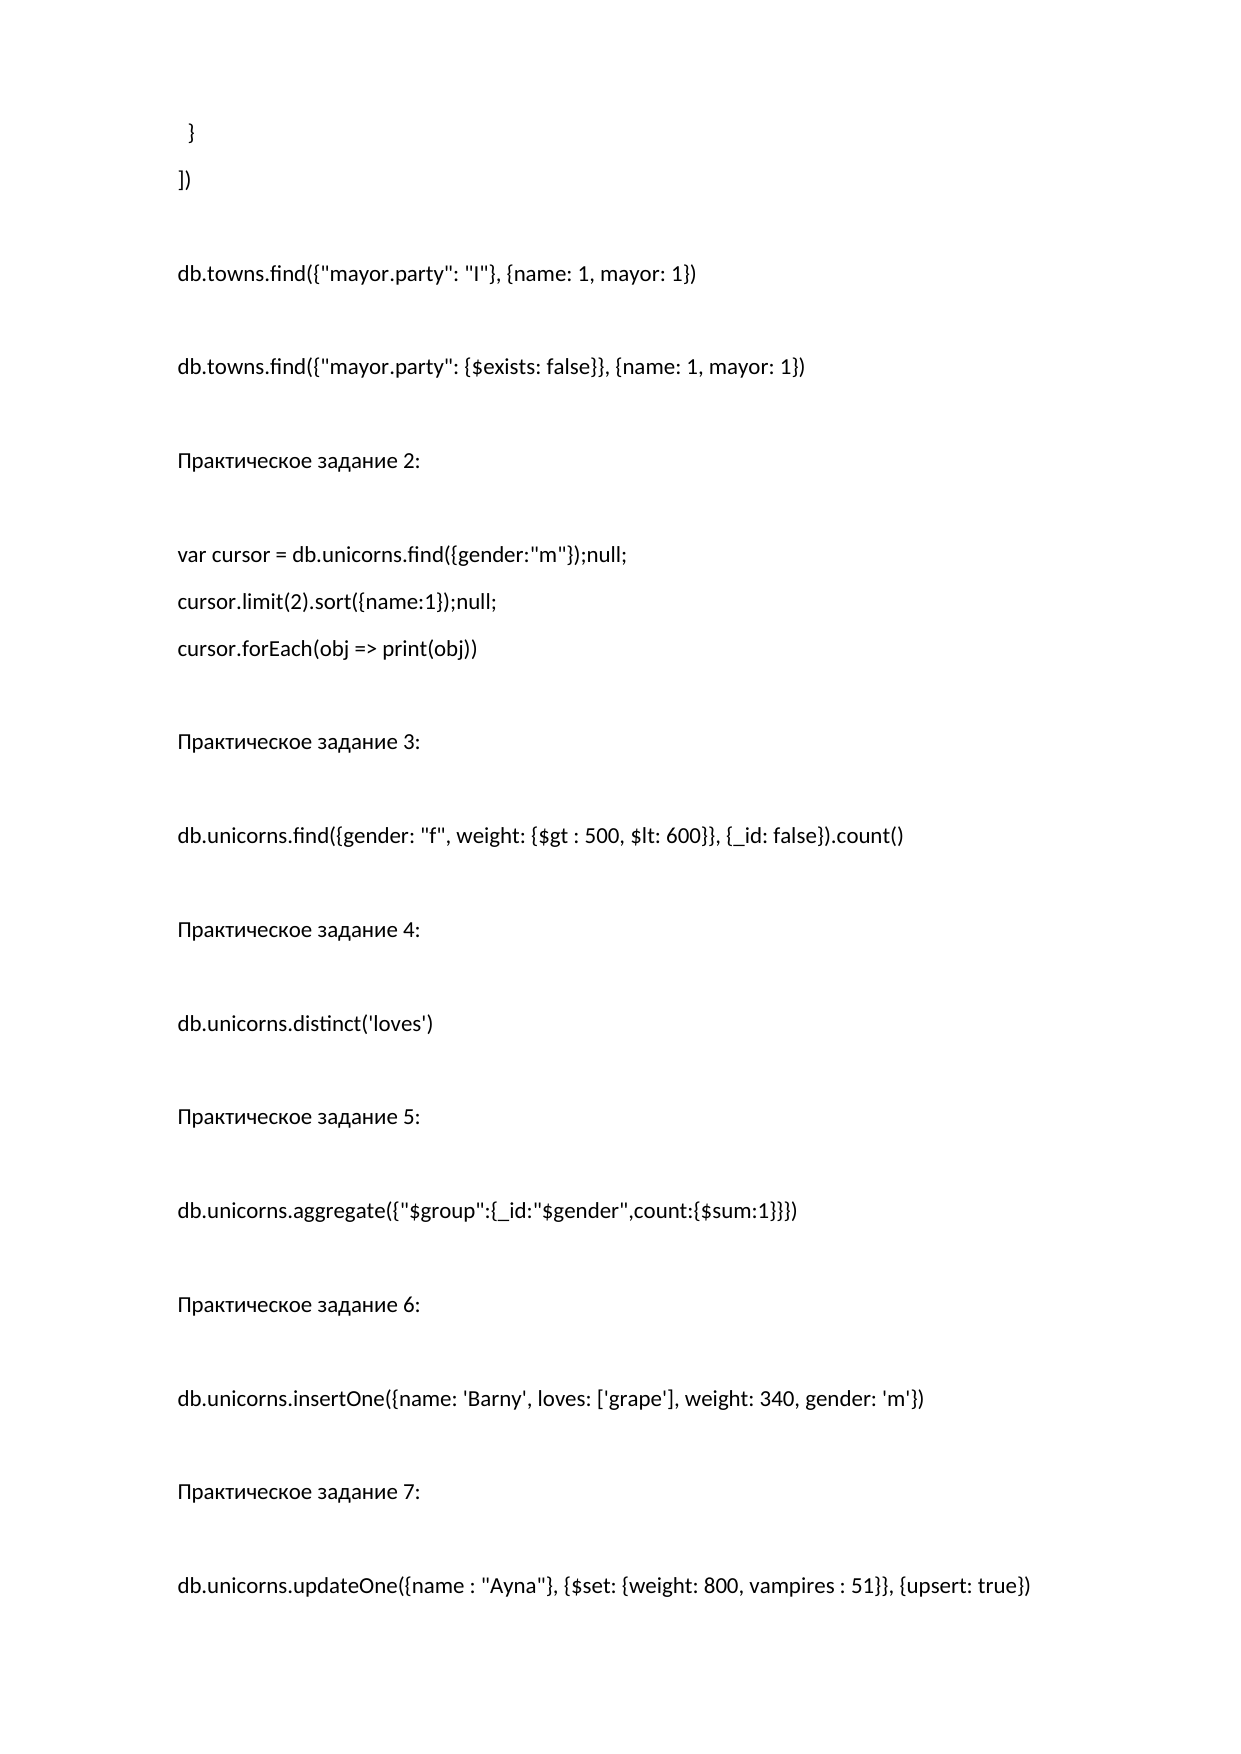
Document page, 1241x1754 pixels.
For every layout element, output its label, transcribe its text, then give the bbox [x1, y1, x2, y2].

text db.unicorns.find({gender: "f", weight: {$gt : 500, $lt: 600}}, {_id: false}).count() [177, 821, 1152, 849]
text ]) [177, 165, 1152, 193]
text db.unicorns.distinct('loves') [177, 1009, 1152, 1037]
text db.unicorns.insertOne({name: 'Barny', loves: ['grape'], weight: 340, gender: 'm'}) [177, 1384, 1152, 1412]
text db.unicorns.updateOne({name : "Ayna"}, {$set: {weight: 800, vampires : 51}}, {upsert: true}) [177, 1571, 1152, 1599]
text Практическое задание 7: [177, 1477, 1152, 1506]
text } [177, 118, 1152, 146]
text Практическое задание 6: [177, 1290, 1152, 1318]
text cursor.forEach(obj => print(obj)) [177, 634, 1152, 662]
text Практическое задание 2: [177, 446, 1152, 474]
text cursor.limit(2).sort({name:1});null; [177, 587, 1152, 615]
text Практическое задание 3: [177, 727, 1152, 756]
text db.towns.find({"mayor.party": "I"}, {name: 1, mayor: 1}) [177, 259, 1152, 287]
text Практическое задание 5: [177, 1102, 1152, 1131]
text db.towns.find({"mayor.party": {$exists: false}}, {name: 1, mayor: 1}) [177, 352, 1152, 381]
text var cursor = db.unicorns.find({gender:"m"});null; [177, 540, 1152, 568]
text db.unicorns.aggregate({"$group":{_id:"$gender",count:{$sum:1}}}) [177, 1196, 1152, 1224]
text Практическое задание 4: [177, 915, 1152, 943]
